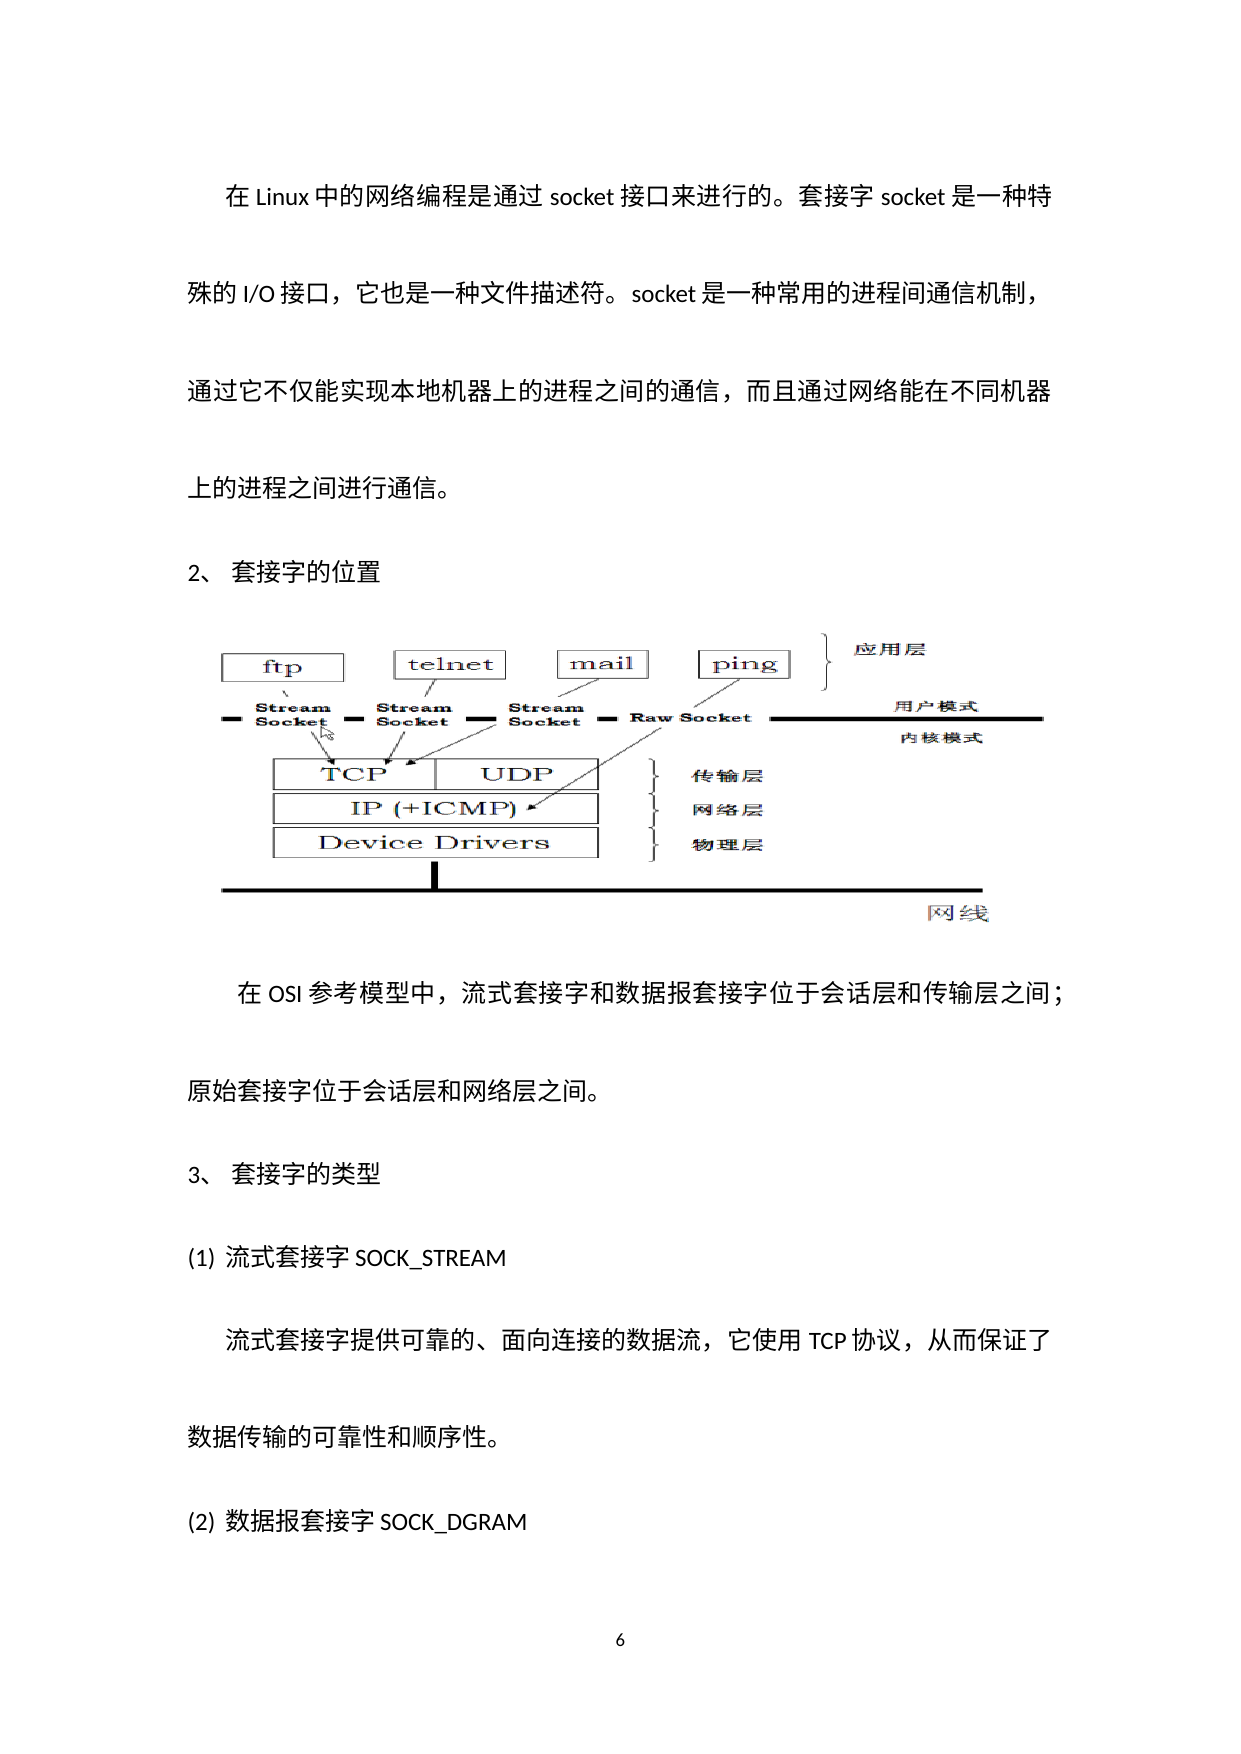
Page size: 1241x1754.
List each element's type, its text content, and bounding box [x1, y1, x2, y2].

picture [187, 620, 1053, 932]
list 流式套接字SOCK_STREAM [187, 1223, 1053, 1288]
text 流式套接字提供可靠的、面向连接的数据流，它使用TCP协议，从而保证了数据传输的可靠性和顺序性。 [187, 1306, 1053, 1468]
list 套接字的类型 [187, 1140, 1053, 1205]
list 数据报套接字SOCK_DGRAM [187, 1487, 1053, 1552]
text 在Linux中的网络编程是通过socket接口来进行的。套接字socket是一种特殊的I/O接口，它也是一种文件描述符。socket是一种常用的进程间通信机制，通过它不仅能实现本地机器上的进程之间的通信，而且通过网络能在不同机器上的进程之间进行通信。 [187, 162, 1053, 519]
text 在OSI参考模型中，流式套接字和数据报套接字位于会话层和传输层之间；原始套接字位于会话层和网络层之间。 [187, 959, 1053, 1122]
list 套接字的位置 [187, 538, 1053, 603]
